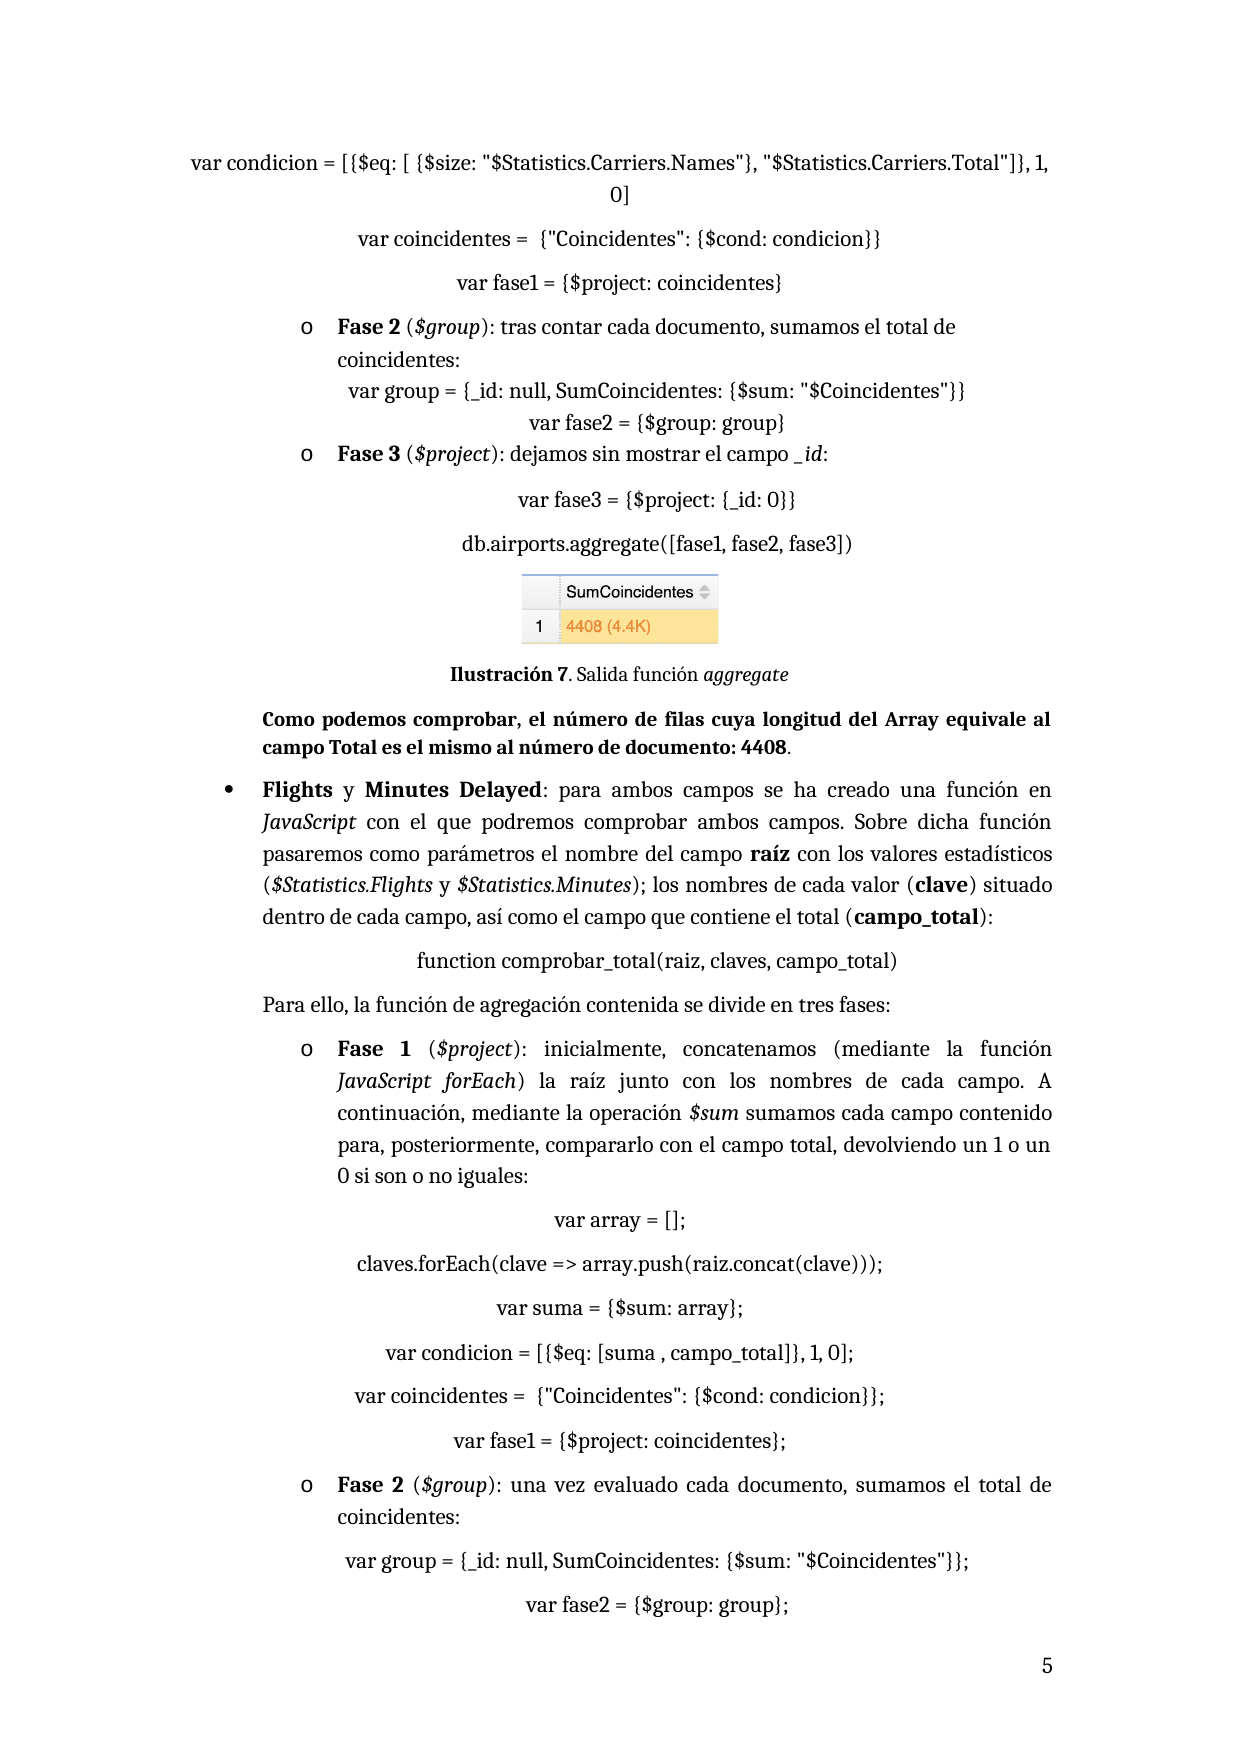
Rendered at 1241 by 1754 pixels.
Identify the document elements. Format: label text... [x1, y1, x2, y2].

list Fase 1 ($project): inicialmente, concatenamos (mediante la función JavaScript forEach) la raíz junto con los nombres de cada campo. A continuación, mediante la operación $sum sumamos cada campo contenido para, posteriormente, compararlo con el campo total, devolviendo un 1 o un 0 si son o no iguales: [300, 1036, 1053, 1189]
list Flights y Minutes Delayed: para ambos campos se ha creado una función en JavaScript con el que podremos comprobar ambos campos. Sobre dicha función pasaremos como parámetros el nombre del campo raíz con los valores estadísticos ($Statistics.Flights y $Statistics.Minutes); los nombres de cada valor (clave) situado dentro de cada campo, así como el campo que contiene el total (campo_total): [225, 777, 1053, 930]
text var condicion = [{$eq: [ {$size: "$Statistics.Carriers.Names"}, "$Statistics.Carriers.Total"]}, 1, 0] [187, 150, 1053, 208]
text var fase3 = {$project: {_id: 0}} [262, 487, 1053, 513]
text var coincidentes = {"Coincidentes": {$cond: condicion}}; [187, 1383, 1053, 1410]
text var group = {_id: null, SumCoincidentes: {$sum: "$Coincidentes"}}; [262, 1548, 1053, 1574]
text claves.forEach(clave => array.push(raiz.concat(clave))); [187, 1251, 1053, 1277]
text function comprobar_total(raiz, claves, campo_total) [262, 947, 1053, 974]
picture [521, 574, 719, 645]
text var fase1 = {$project: coincidentes}; [187, 1427, 1053, 1454]
list Fase 2 ($group): una vez evaluado cada documento, sumamos el total de coincidentes: [300, 1471, 1053, 1531]
text db.airports.aggregate([fase1, fase2, fase3]) [262, 531, 1053, 557]
text Para ello, la función de agregación contenida se divide en tres fases: [262, 992, 1053, 1018]
list var fase2 = {$group: group} [262, 409, 1053, 436]
text var array = []; [187, 1207, 1053, 1233]
text Ilustración 7. Salida función aggregate [187, 662, 1053, 686]
text var condicion = [{$eq: [suma , campo_total]}, 1, 0]; [187, 1339, 1053, 1366]
text var fase1 = {$project: coincidentes} [187, 270, 1053, 296]
list Fase 3 ($project): dejamos sin mostrar el campo _id: [300, 441, 1053, 469]
list var group = {_id: null, SumCoincidentes: {$sum: "$Coincidentes"}} [262, 378, 1053, 404]
text var suma = {$sum: array}; [187, 1295, 1053, 1322]
text var coincidentes = {"Coincidentes": {$cond: condicion}} [187, 226, 1053, 252]
text Como podemos comprobar, el número de filas cuya longitud del Array equivale al campo Total es el mismo al número de documento: 4408. [262, 707, 1053, 760]
list Fase 2 ($group): tras contar cada documento, sumamos el total de coincidentes: [300, 314, 1053, 373]
text var fase2 = {$group: group}; [262, 1592, 1053, 1619]
